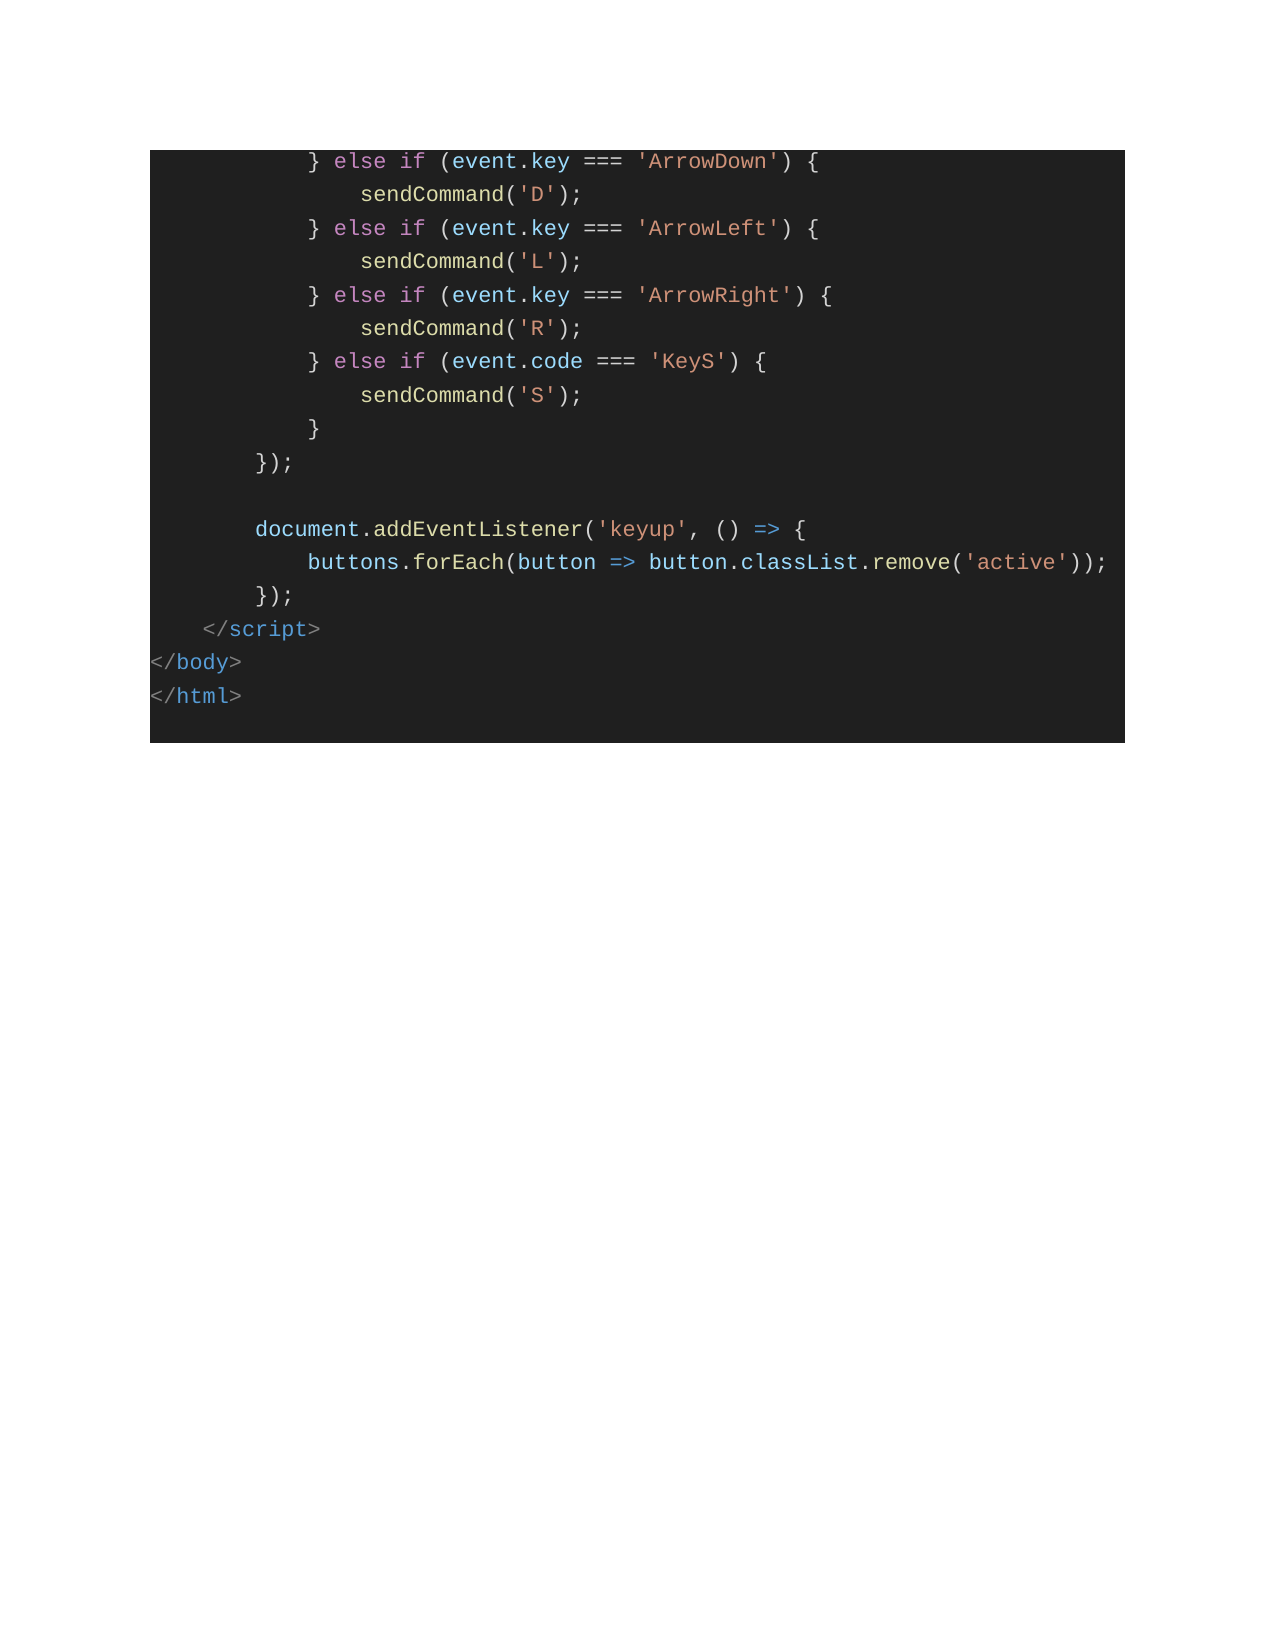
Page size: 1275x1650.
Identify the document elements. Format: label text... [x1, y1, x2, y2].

text }); [150, 451, 1125, 476]
text } else if (event.key === 'ArrowRight') { [150, 284, 1125, 308]
text buttons.forEach(button => button.classList.remove('active')); [150, 551, 1125, 576]
text } else if (event.code === 'KeyS') { [150, 351, 1125, 375]
text </html> [150, 685, 1125, 710]
text } else if (event.key === 'ArrowLeft') { [150, 217, 1125, 242]
text document.addEventListener('keyup', () => { [150, 518, 1125, 543]
text </script> [150, 618, 1125, 643]
text sendCommand('D'); [150, 183, 1125, 208]
text } else if (event.key === 'ArrowDown') { [150, 150, 1125, 175]
text </body> [150, 652, 1125, 676]
text sendCommand('L'); [150, 250, 1125, 275]
text } [150, 417, 1125, 442]
text sendCommand('S'); [150, 384, 1125, 409]
text sendCommand('R'); [150, 317, 1125, 342]
text }); [150, 585, 1125, 609]
